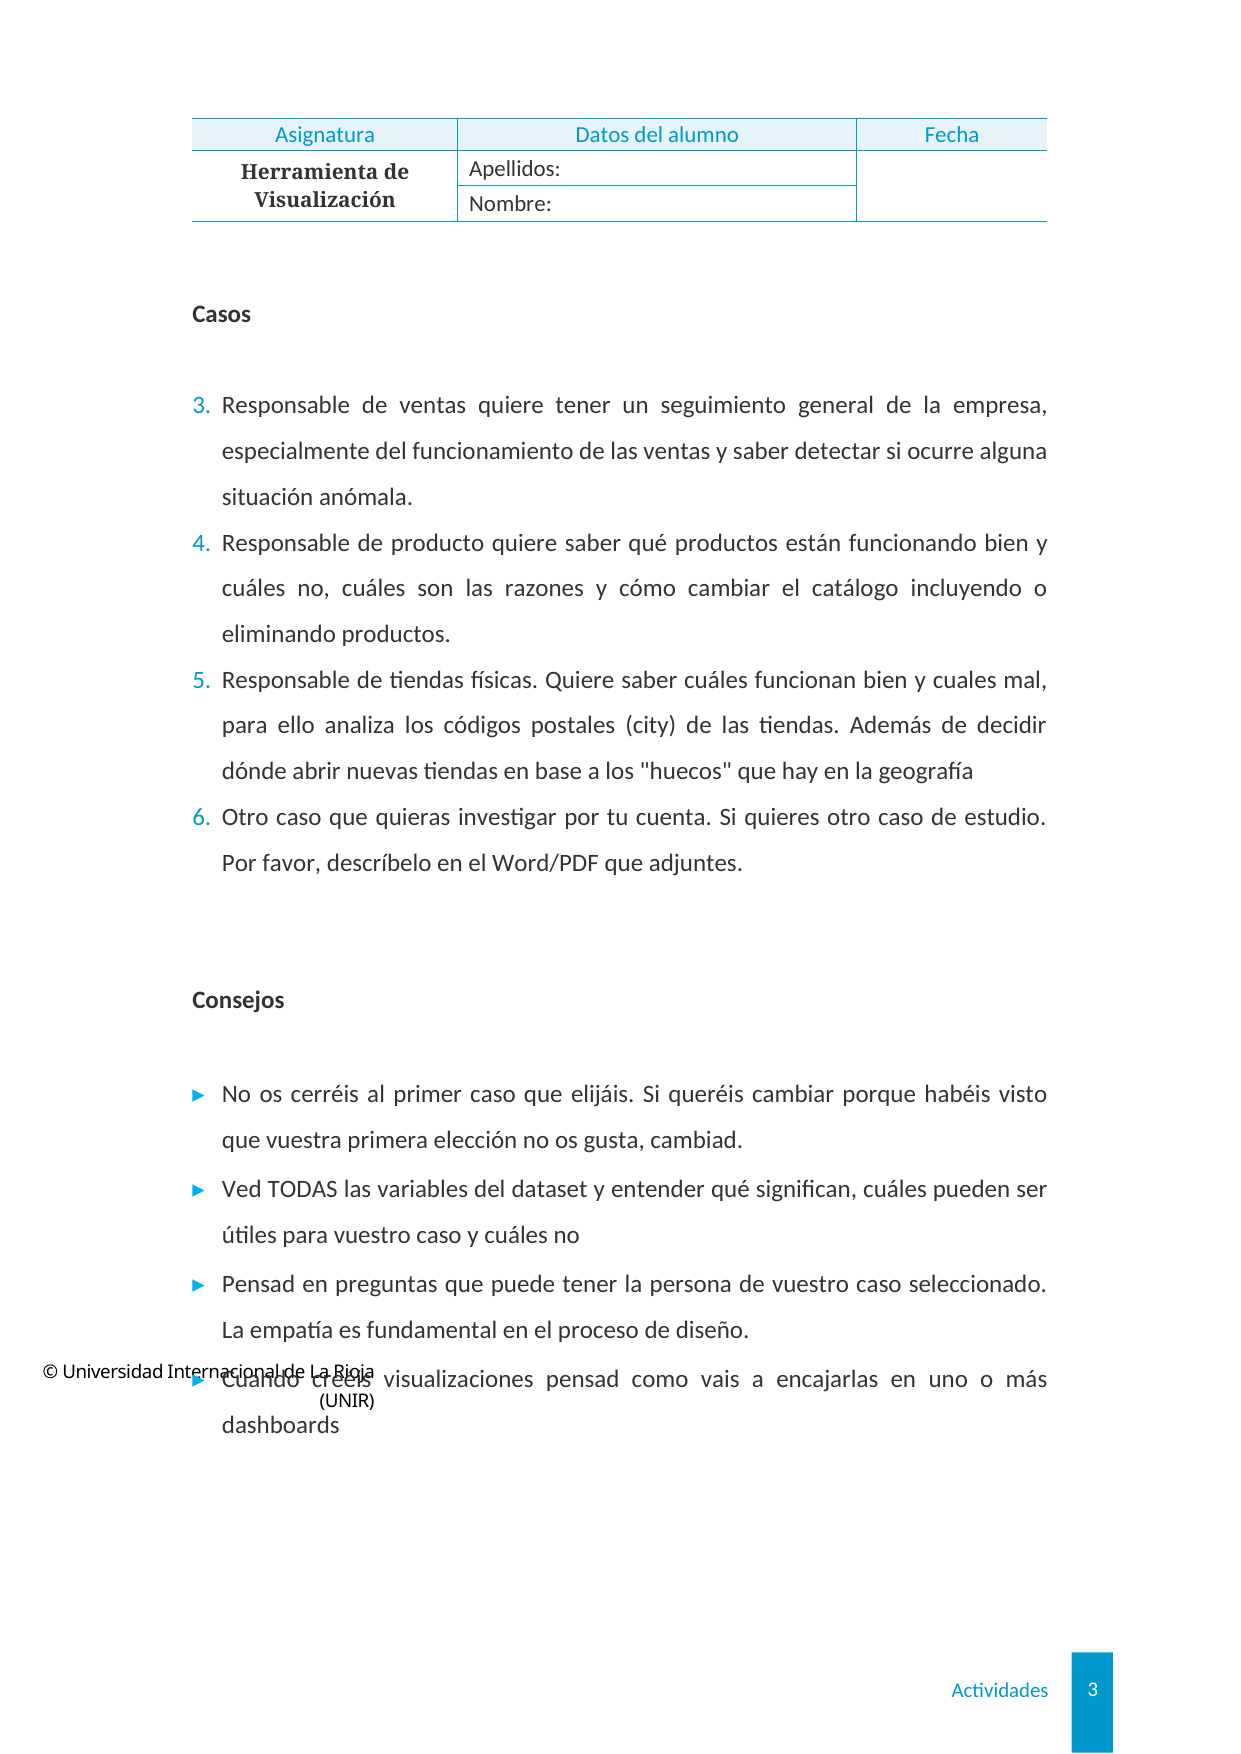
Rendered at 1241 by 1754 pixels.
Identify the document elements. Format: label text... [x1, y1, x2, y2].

list Responsable de tiendas físicas. Quiere saber cuáles funcionan bien y cuales mal, para ello analiza los códigos postales (city) de las tiendas. Además de decidir dónde abrir nuevas tiendas en base a los "huecos" que hay en la geografía [192, 664, 1048, 786]
text Casos [192, 298, 1048, 328]
list No os cerréis al primer caso que elijáis. Si queréis cambiar porque habéis visto que vuestra primera elección no os gusta, cambiad. [192, 1075, 1048, 1155]
list Ved TODAS las variables del dataset y entender qué significan, cuáles pueden ser útiles para vuestro caso y cuáles no [192, 1170, 1048, 1250]
list Cuando creéis visualizaciones pensad como vais a encajarlas en uno o más dashboards [192, 1360, 1048, 1440]
list Pensad en preguntas que puede tener la persona de vuestro caso seleccionado. La empatía es fundamental en el proceso de diseño. [192, 1265, 1048, 1345]
list Responsable de producto quiere saber qué productos están funcionando bien y cuáles no, cuáles son las razones y cómo cambiar el catálogo incluyendo o eliminando productos. [192, 527, 1048, 649]
list Responsable de ventas quiere tener un seguimiento general de la empresa, especialmente del funcionamiento de las ventas y saber detectar si ocurre alguna situación anómala. [192, 389, 1048, 511]
text Consejos [192, 984, 1048, 1014]
list Otro caso que quieras investigar por tu cuenta. Si quieres otro caso de estudio. Por favor, descríbelo en el Word/PDF que adjuntes. [192, 801, 1048, 877]
